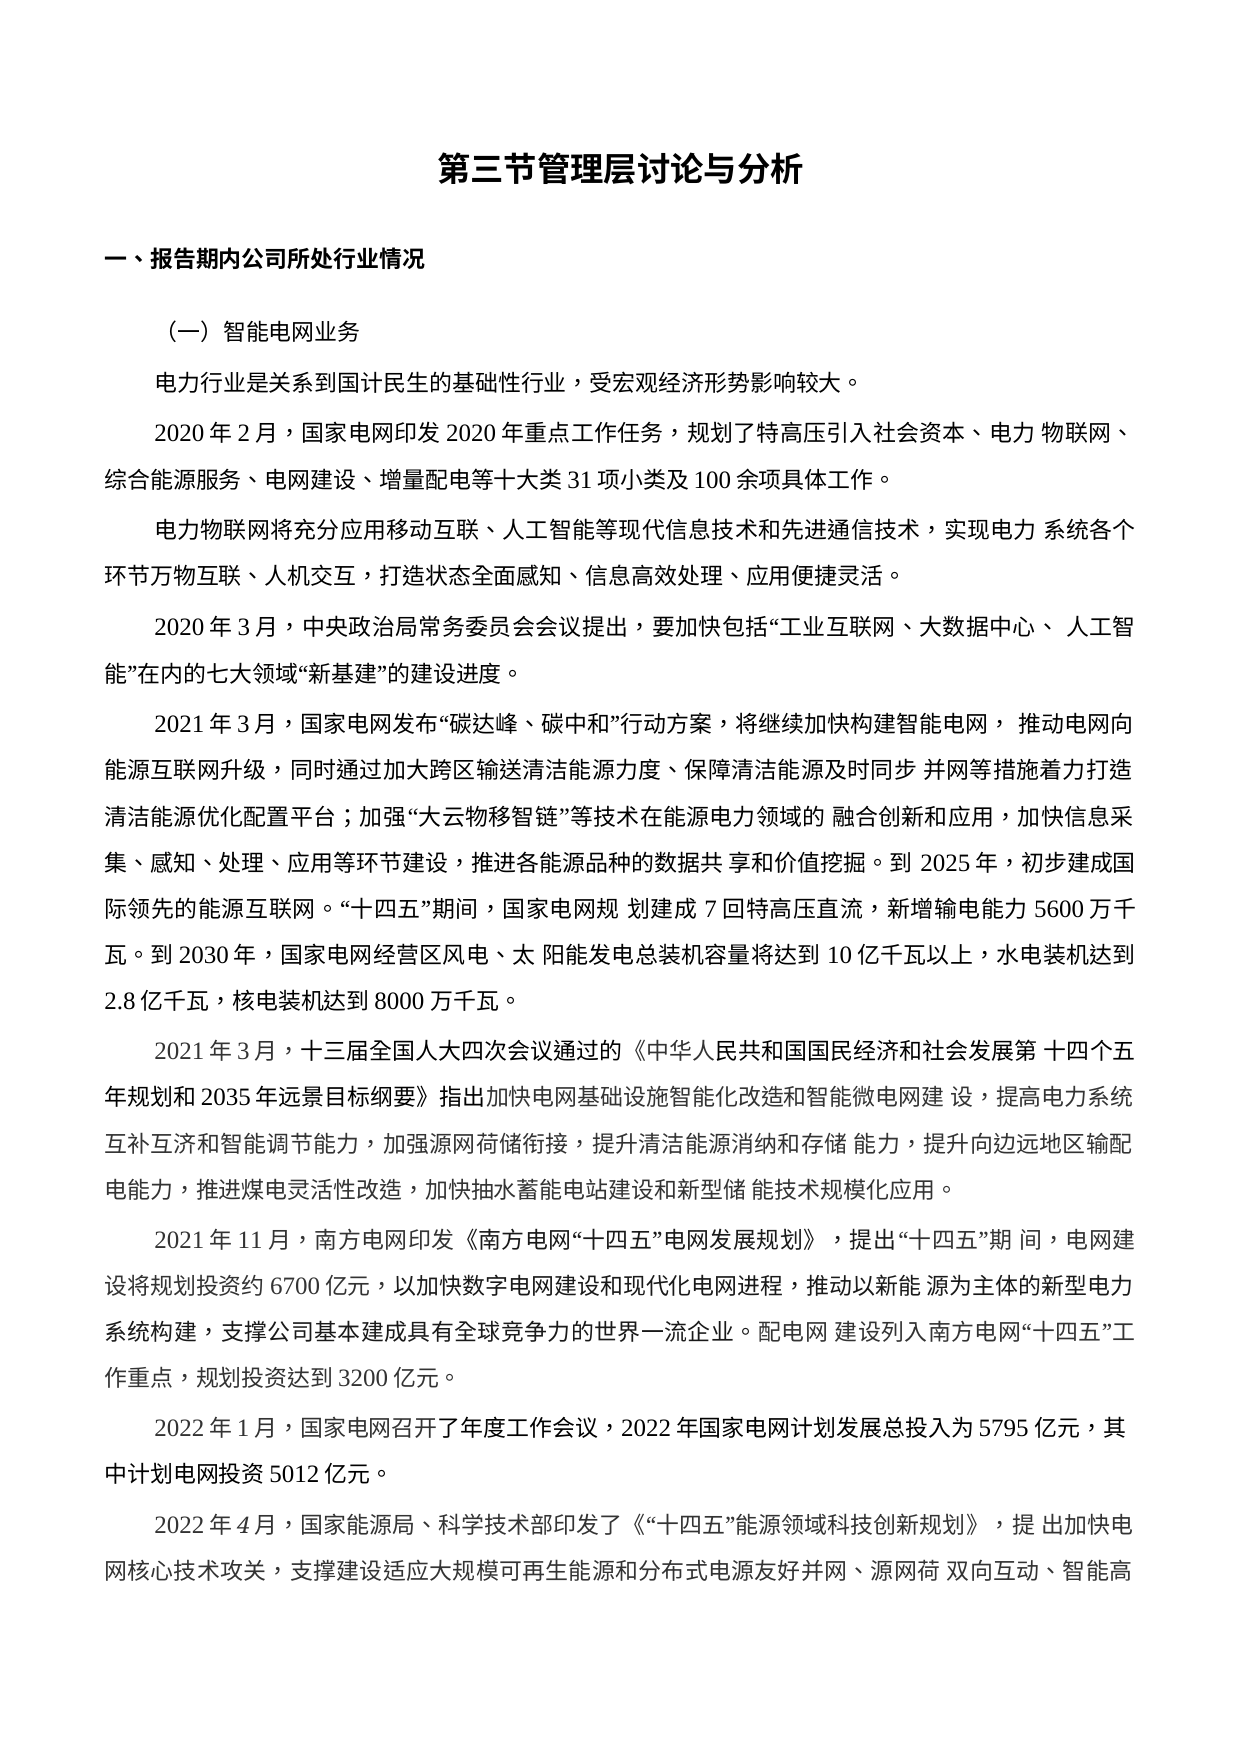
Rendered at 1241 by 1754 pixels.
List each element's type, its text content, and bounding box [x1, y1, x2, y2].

subtitle （一）智能电网业务 [104, 304, 1136, 350]
text 2021年3月，国家电网发布“碳达峰、碳中和”行动方案，将继续加快构建智能电网， 推动电网向能源互联网升级，同时通过加大跨区输送清洁能源力度、保障清洁能源及时同步 并网等措施着力打造清洁能源优化配置平台；加强“大云物移智链”等技术在能源电力领域的 融合创新和应用，加快信息采集、感知、处理、应用等环节建设，推进各能源品种的数据共 享和价值挖掘。到2025年，初步建成国际领先的能源互联网。“十四五”期间，国家电网规 划建成7回特高压直流，新增输电能力5600万千瓦。到2030年，国家电网经营区风电、太 阳能发电总装机容量将达到10亿千瓦以上，水电装机达到2.8亿千瓦，核电装机达到8000 万千瓦。 [104, 696, 1136, 1018]
text 2021年11月，南方电网印发《南方电网“十四五”电网发展规划》，提出“十四五”期 间，电网建设将规划投资约6700亿元，以加快数字电网建设和现代化电网进程，推动以新能 源为主体的新型电力系统构建，支撑公司基本建成具有全球竞争力的世界一流企业。配电网 建设列入南方电网“十四五”工作重点，规划投资达到3200亿元。 [104, 1212, 1136, 1396]
text 电力物联网将充分应用移动互联、人工智能等现代信息技术和先进通信技术，实现电力 系统各个环节万物互联、人机交互，打造状态全面感知、信息高效处理、应用便捷灵活。 [104, 502, 1136, 594]
subtitle 第三节管理层讨论与分析 [104, 146, 1136, 191]
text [104, 1496, 1136, 1589]
text 2020年2月，国家电网印发2020年重点工作任务，规划了特高压引入社会资本、电力 物联网、综合能源服务、电网建设、增量配电等十大类31项小类及100余项具体工作。 [104, 404, 1136, 497]
text 2021年3月，十三届全国人大四次会议通过的《中华人民共和国国民经济和社会发展第 十四个五年规划和2035年远景目标纲要》指出加快电网基础设施智能化改造和智能微电网建 设，提高电力系统互补互济和智能调节能力，加强源网荷储衔接，提升清洁能源消纳和存储 能力，提升向边远地区输配电能力，推进煤电灵活性改造，加快抽水蓄能电站建设和新型储 能技术规模化应用。 [104, 1022, 1136, 1207]
text 电力行业是关系到国计民生的基础性行业，受宏观经济形势影响较大。 [104, 354, 1136, 400]
text 2022年1月，国家电网召开了年度工作会议，2022年国家电网计划发展总投入为5795 亿元，其中计划电网投资5012亿元。 [104, 1400, 1136, 1492]
text 2020年3月，中央政治局常务委员会会议提出，要加快包括“工业互联网、大数据中心、 人工智能”在内的七大领域“新基建”的建设进度。 [104, 598, 1136, 692]
subtitle 一、报告期内公司所处行业情况 [104, 231, 1136, 277]
